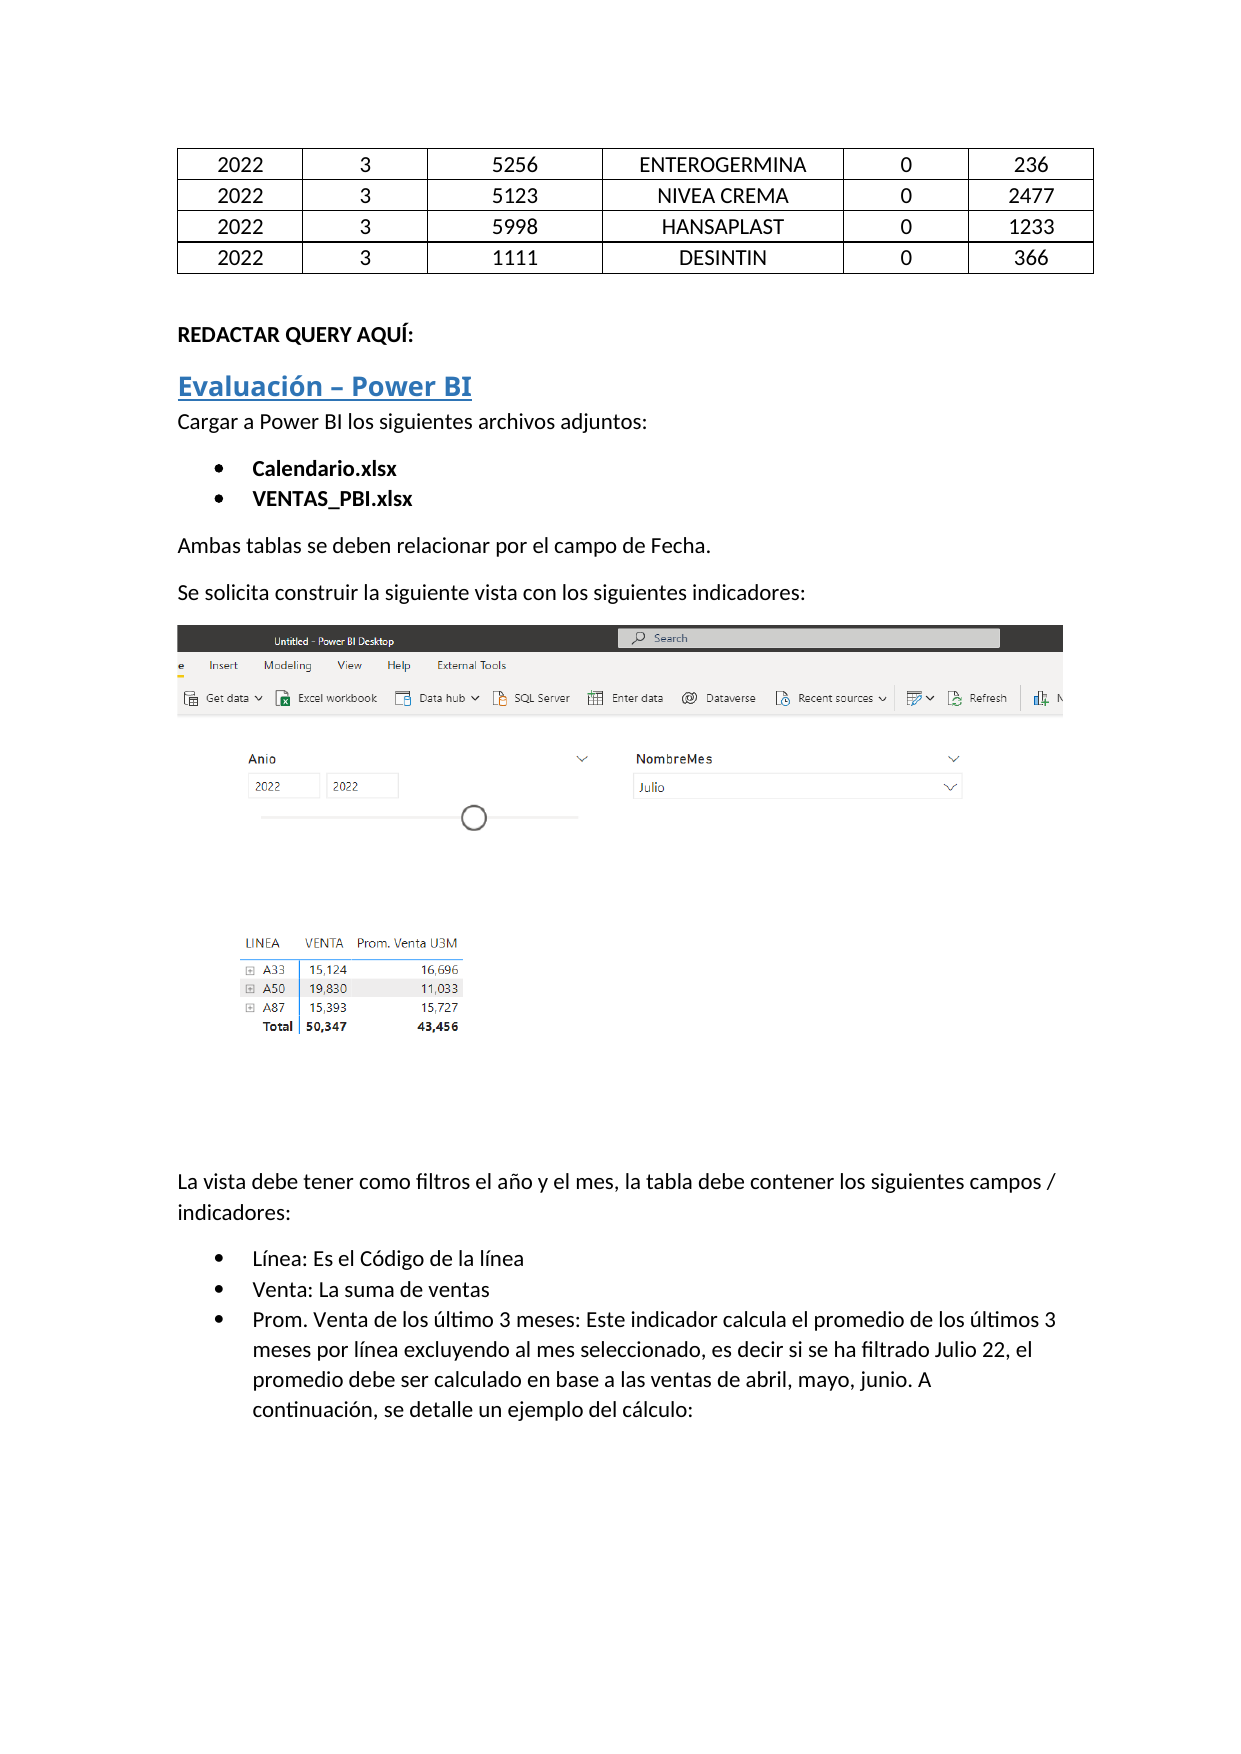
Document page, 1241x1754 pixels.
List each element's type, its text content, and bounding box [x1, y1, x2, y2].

text Cargar a Power BI los siguientes archivos adjuntos: [177, 407, 1063, 435]
table_cell 236 [969, 149, 1093, 179]
list Calendario.xlsx [215, 454, 1063, 482]
table_cell 0 [844, 180, 968, 210]
table_cell 1233 [969, 211, 1093, 241]
text Ambas tablas se deben relacionar por el campo de Fecha. [177, 531, 1063, 559]
table_cell 3 [303, 211, 427, 241]
table_cell 3 [303, 180, 427, 210]
table_cell 1111 [428, 243, 602, 273]
table_cell 3 [303, 243, 427, 273]
table_cell 3 [303, 149, 427, 179]
table_cell 0 [844, 149, 968, 179]
table_cell 0 [844, 211, 968, 241]
list VENTAS_PBI.xlsx [215, 484, 1063, 512]
table_cell HANSAPLAST [603, 211, 843, 241]
table_cell 2022 [178, 243, 302, 273]
table_cell DESINTIN [603, 243, 843, 273]
table_cell 366 [969, 243, 1093, 273]
text REDACTAR QUERY AQUÍ: [177, 321, 1063, 348]
table_cell 2022 [178, 149, 302, 179]
table_cell 5998 [428, 211, 602, 241]
list Prom. Venta de los último 3 meses: Este indicador calcula el promedio de los últimos 3 meses por línea excluyendo al mes seleccionado, es decir si se ha filtrado Julio 22, el promedio debe ser calculado en base a las ventas de abril, mayo, junio. A continuación, se detalle un ejemplo del cálculo: [215, 1305, 1063, 1423]
text La vista debe tener como filtros el año y el mes, la tabla debe contener los siguientes campos / indicadores: [177, 1167, 1063, 1226]
table_cell ENTEROGERMINA [603, 149, 843, 179]
table_cell 2022 [178, 180, 302, 210]
table_cell 2022 [178, 211, 302, 241]
list Línea: Es el Código de la línea [215, 1244, 1063, 1272]
list Venta: La suma de ventas [215, 1275, 1063, 1303]
table_cell 5256 [428, 149, 602, 179]
picture [177, 625, 1063, 1149]
table_cell 5123 [428, 180, 602, 210]
table_cell 0 [844, 243, 968, 273]
text Se solicita construir la siguiente vista con los siguientes indicadores: [177, 578, 1063, 606]
table_cell NIVEA CREMA [603, 180, 843, 210]
subtitle Evaluación – Power BI [177, 367, 1063, 404]
table_cell 2477 [969, 180, 1093, 210]
